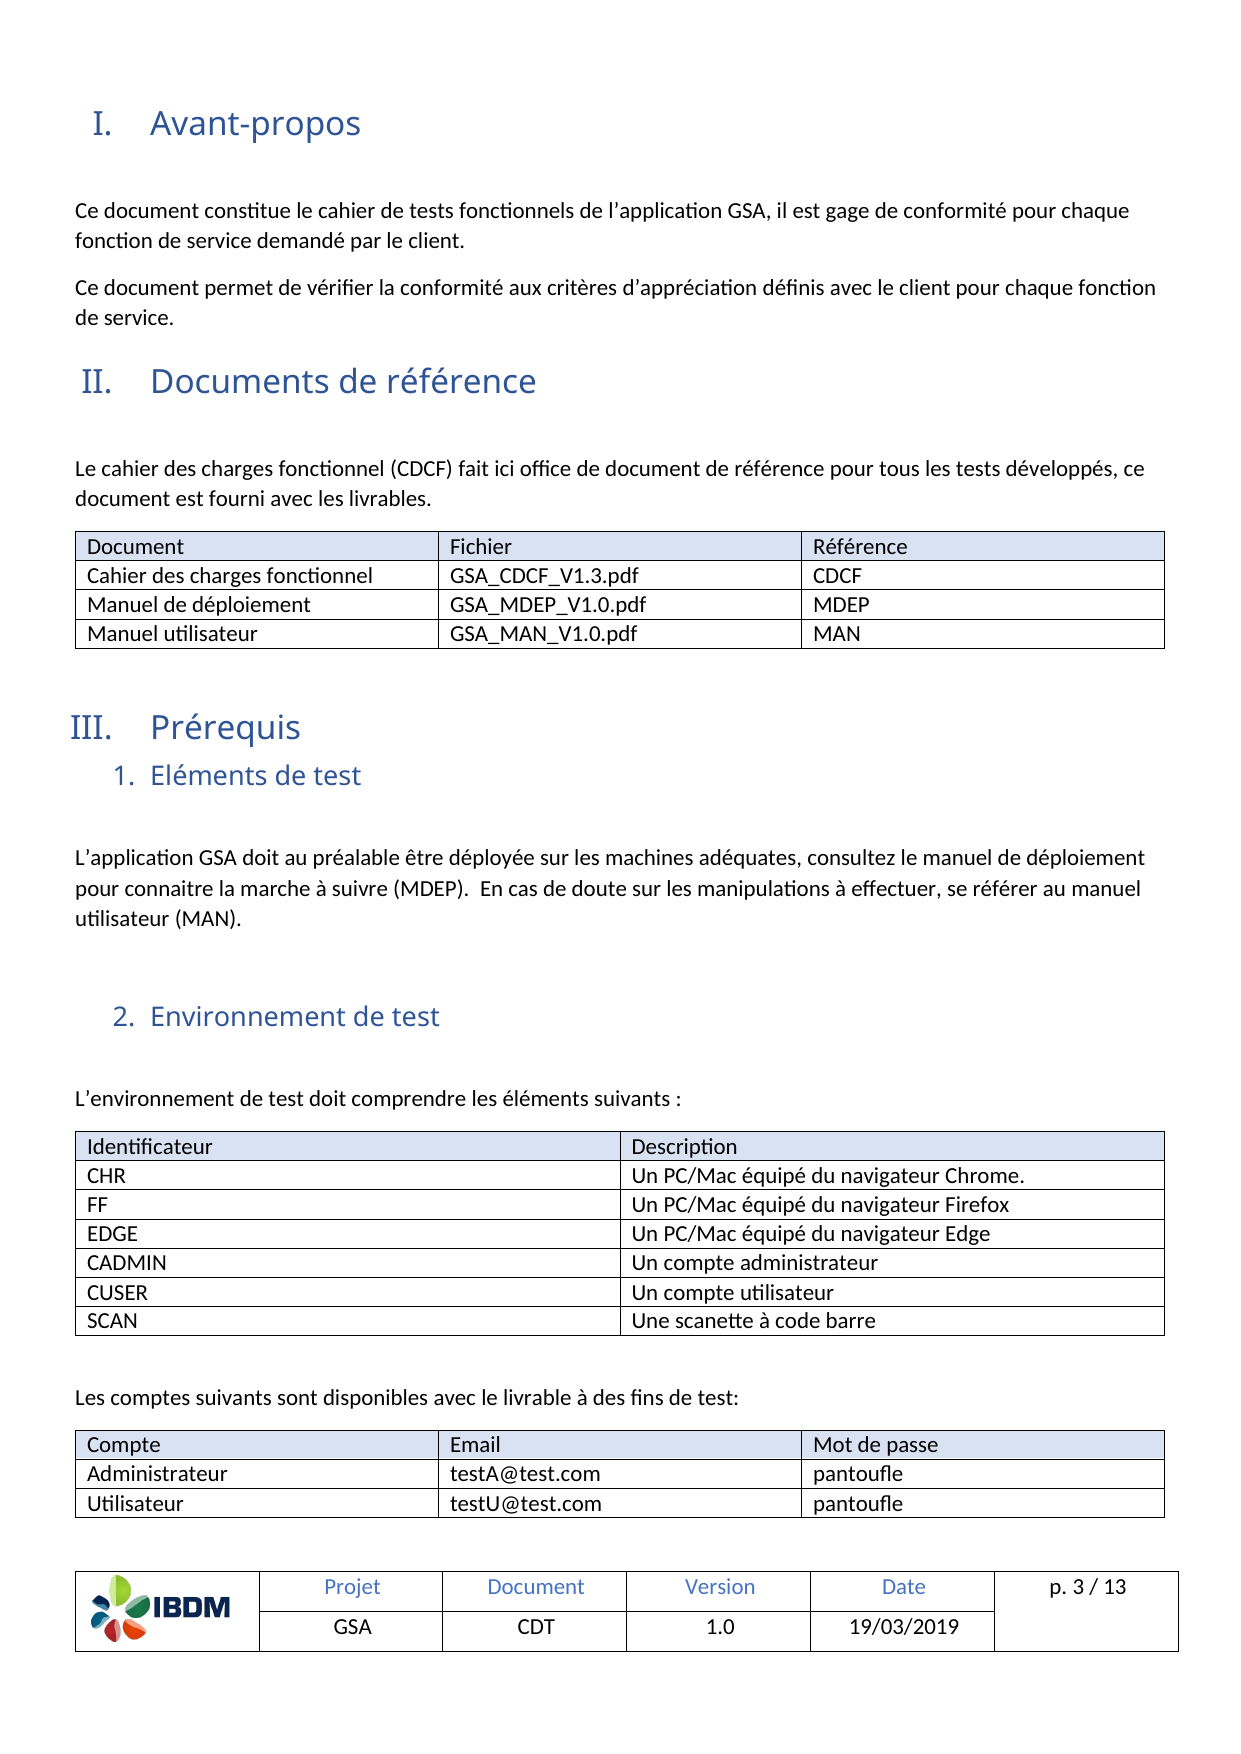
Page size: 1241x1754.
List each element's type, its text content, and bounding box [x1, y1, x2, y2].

table_header Mot de passe [802, 1431, 1164, 1458]
picture [85, 1573, 237, 1645]
table_cell Un PC/Mac équipé du navigateur Chrome. [621, 1161, 1164, 1189]
table_header Référence [802, 532, 1164, 560]
table_header Fichier [439, 532, 801, 560]
text Ce document constitue le cahier de tests fonctionnels de l’application GSA, il est gage de conformité pour chaque fonction de service demandé par le client. [75, 196, 1165, 254]
table_cell Administrateur [76, 1460, 438, 1488]
text Les comptes suivants sont disponibles avec le livrable à des fins de test: [75, 1383, 1165, 1411]
subtitle Eléments de test [112, 757, 1165, 794]
table_cell Un compte utilisateur [621, 1278, 1164, 1306]
text Le cahier des charges fonctionnel (CDCF) fait ici office de document de référence pour tous les tests développés, ce document est fourni avec les livrables. [75, 454, 1165, 512]
table_cell Un PC/Mac équipé du navigateur Firefox [621, 1190, 1164, 1218]
table_cell Un compte administrateur [621, 1249, 1164, 1277]
table_header Identificateur [76, 1132, 620, 1160]
subtitle Documents de référence [112, 358, 1165, 404]
text L’environnement de test doit comprendre les éléments suivants : [75, 1084, 1165, 1112]
table_cell testA@test.com [439, 1460, 801, 1488]
table_cell MAN [802, 620, 1164, 647]
subtitle Environnement de test [112, 998, 1165, 1034]
table_cell pantoufle [802, 1460, 1164, 1488]
text L’application GSA doit au préalable être déployée sur les machines adéquates, consultez le manuel de déploiement pour connaitre la marche à suivre (MDEP). En cas de doute sur les manipulations à effectuer, se référer au manuel utilisateur (MAN). [75, 843, 1165, 932]
table_header Description [621, 1132, 1164, 1160]
table_cell Un PC/Mac équipé du navigateur Edge [621, 1220, 1164, 1247]
table_cell SCAN [76, 1307, 620, 1335]
table_header Email [439, 1431, 801, 1458]
table_cell MDEP [802, 590, 1164, 618]
text Ce document permet de vérifier la conformité aux critères d’appréciation définis avec le client pour chaque fonction de service. [75, 273, 1165, 331]
table_cell GSA_MAN_V1.0.pdf [439, 620, 801, 647]
table_header Compte [76, 1431, 438, 1458]
table_cell CHR [76, 1161, 620, 1189]
table_cell Manuel de déploiement [76, 590, 438, 618]
table_cell testU@test.com [439, 1489, 801, 1517]
subtitle Avant-propos [112, 100, 1165, 145]
table_cell Manuel utilisateur [76, 620, 438, 647]
subtitle Prérequis [112, 704, 1165, 749]
table_cell CUSER [76, 1278, 620, 1306]
table_cell GSA_MDEP_V1.0.pdf [439, 590, 801, 618]
table_cell EDGE [76, 1220, 620, 1247]
table_cell FF [76, 1190, 620, 1218]
table_cell Utilisateur [76, 1489, 438, 1517]
table_cell Cahier des charges fonctionnel [76, 561, 438, 589]
table_header Document [76, 532, 438, 560]
table_cell CDCF [802, 561, 1164, 589]
table_cell pantoufle [802, 1489, 1164, 1517]
table_cell Une scanette à code barre [621, 1307, 1164, 1335]
table_cell CADMIN [76, 1249, 620, 1277]
table_cell GSA_CDCF_V1.3.pdf [439, 561, 801, 589]
